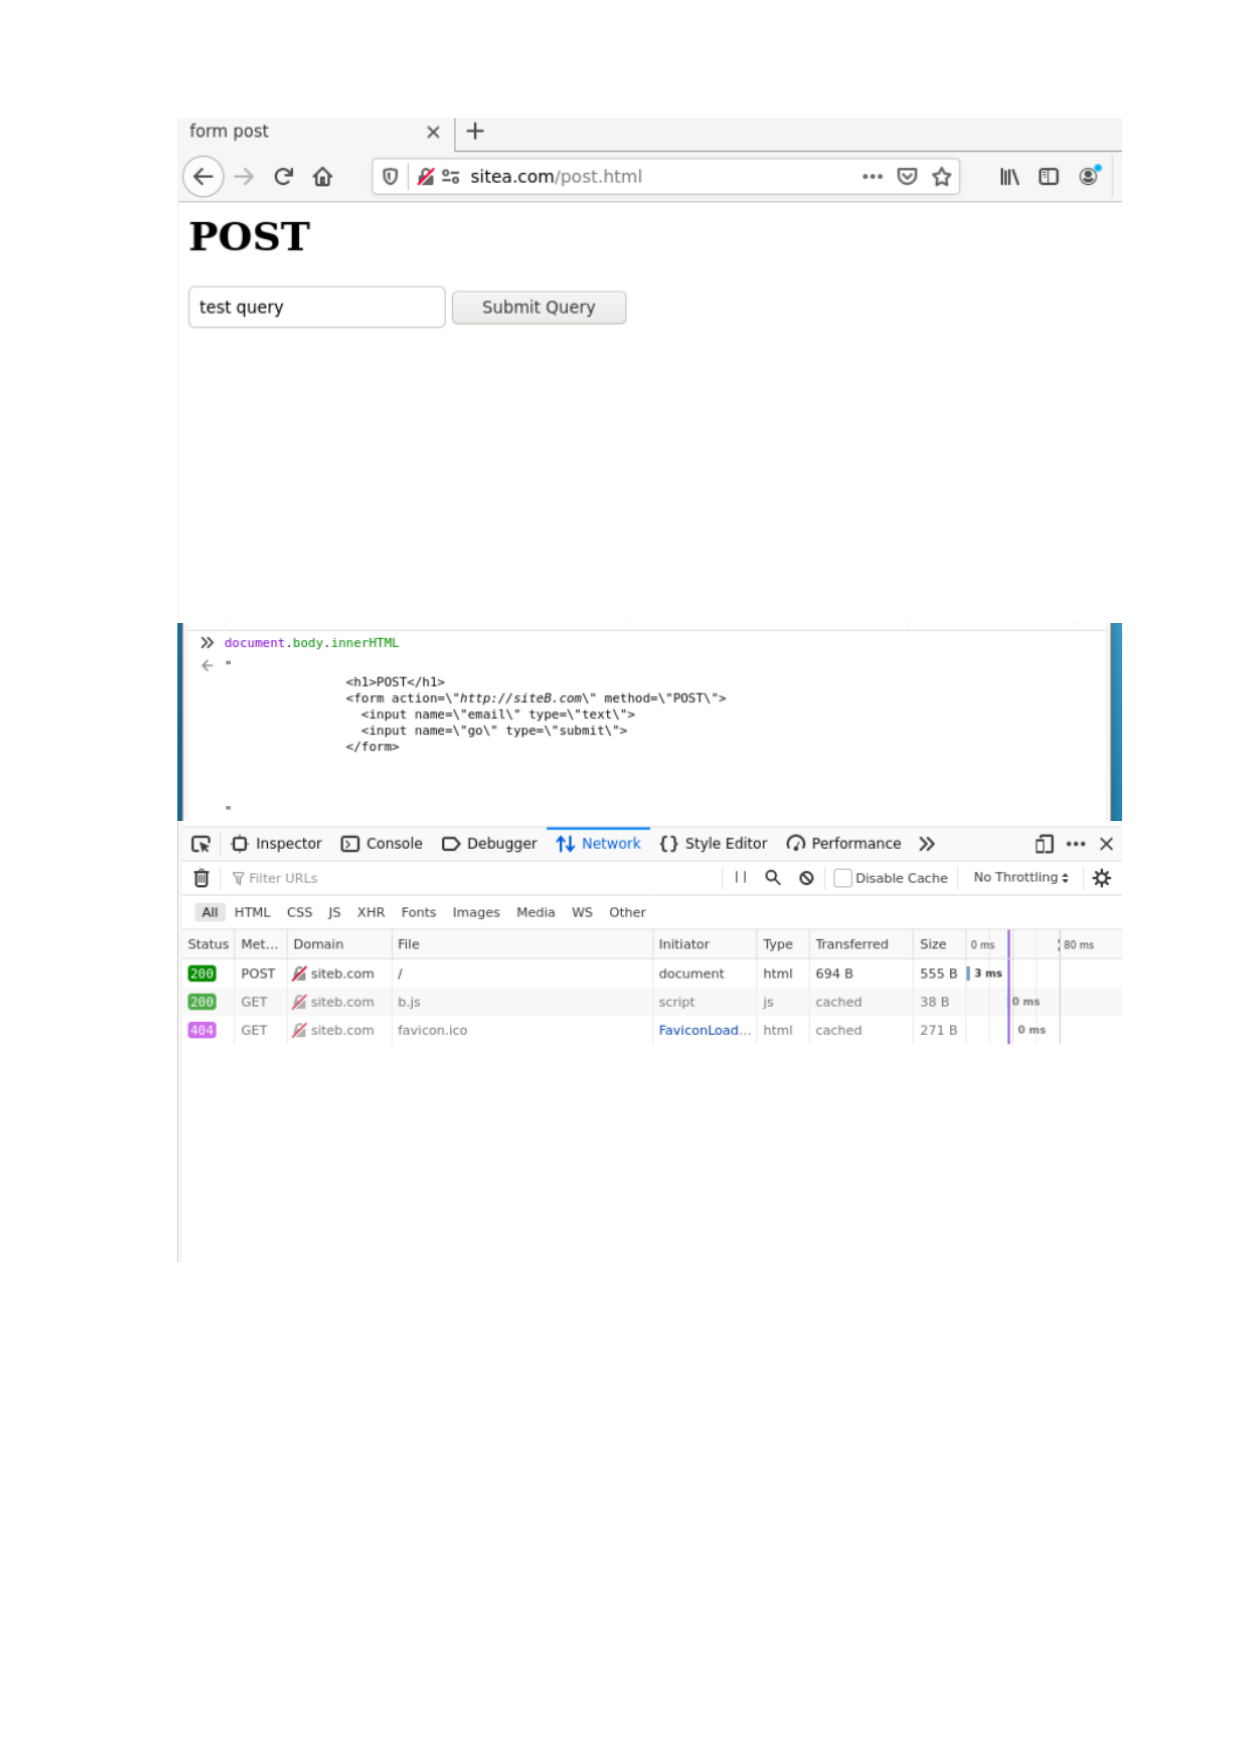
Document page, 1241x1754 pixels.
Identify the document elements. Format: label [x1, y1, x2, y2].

picture [177, 623, 1123, 821]
picture [177, 822, 1123, 1262]
picture [177, 118, 1123, 622]
